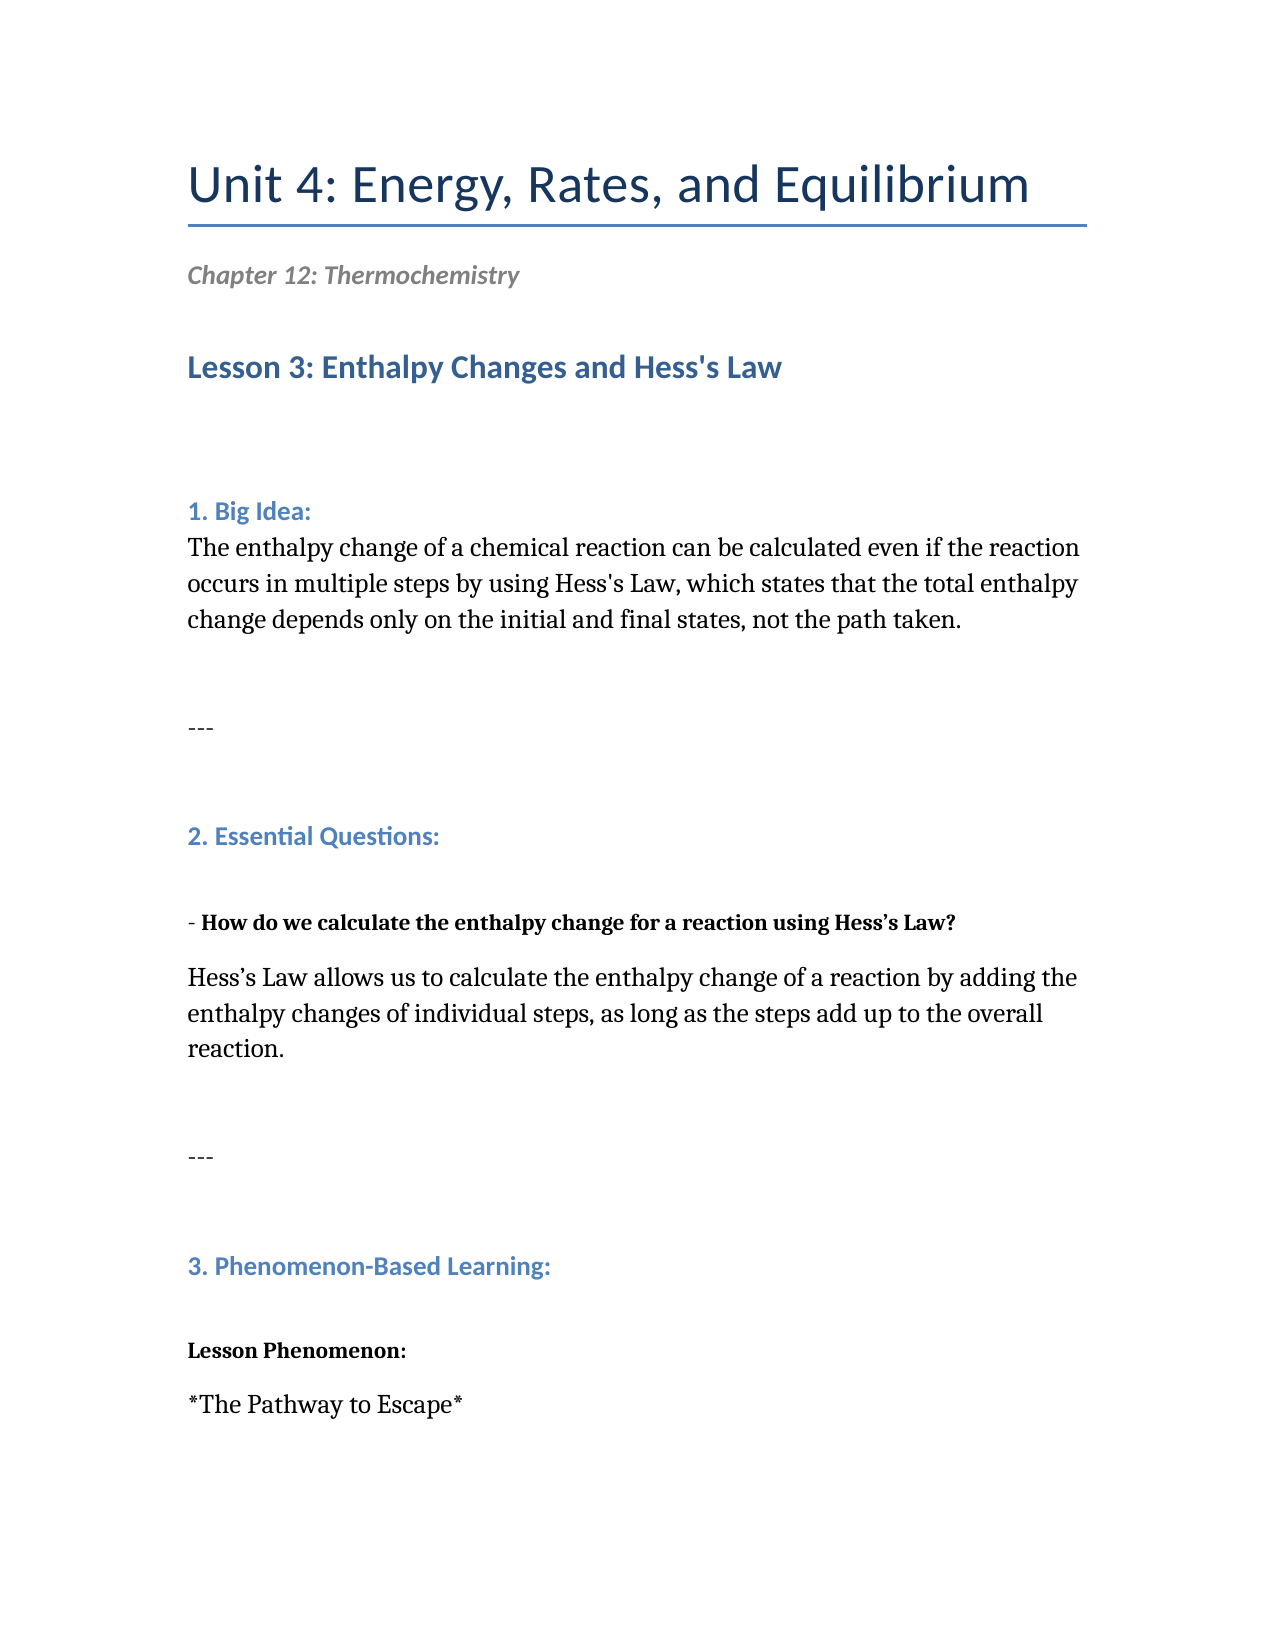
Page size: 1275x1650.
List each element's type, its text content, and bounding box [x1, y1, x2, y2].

text --- [187, 1141, 1087, 1172]
text *The Pathway to Escape* [187, 1389, 1087, 1420]
title Unit 4: Energy, Rates, and Equilibrium [187, 150, 1087, 227]
subtitle 3. Phenomenon-Based Learning: [187, 1249, 1087, 1282]
subtitle Chapter 12: Thermochemistry [187, 258, 1087, 291]
text The enthalpy change of a chemical reaction can be calculated even if the reaction occurs in multiple steps by using Hess's Law, which states that the total enthalpy change depends only on the initial and final states, not the path taken. [187, 532, 1087, 635]
subtitle 1. Big Idea: [187, 494, 1087, 528]
text - How do we calculate the enthalpy change for a reaction using Hess’s Law? [187, 908, 1087, 937]
subtitle 2. Essential Questions: [187, 819, 1087, 852]
text Hess’s Law allows us to calculate the enthalpy change of a reaction by adding the enthalpy changes of individual steps, as long as the steps add up to the overall reaction. [187, 962, 1087, 1064]
text Lesson Phenomenon: [187, 1338, 1087, 1364]
subtitle Lesson 3: Enthalpy Changes and Hess's Law [187, 346, 1087, 386]
text --- [187, 712, 1087, 743]
